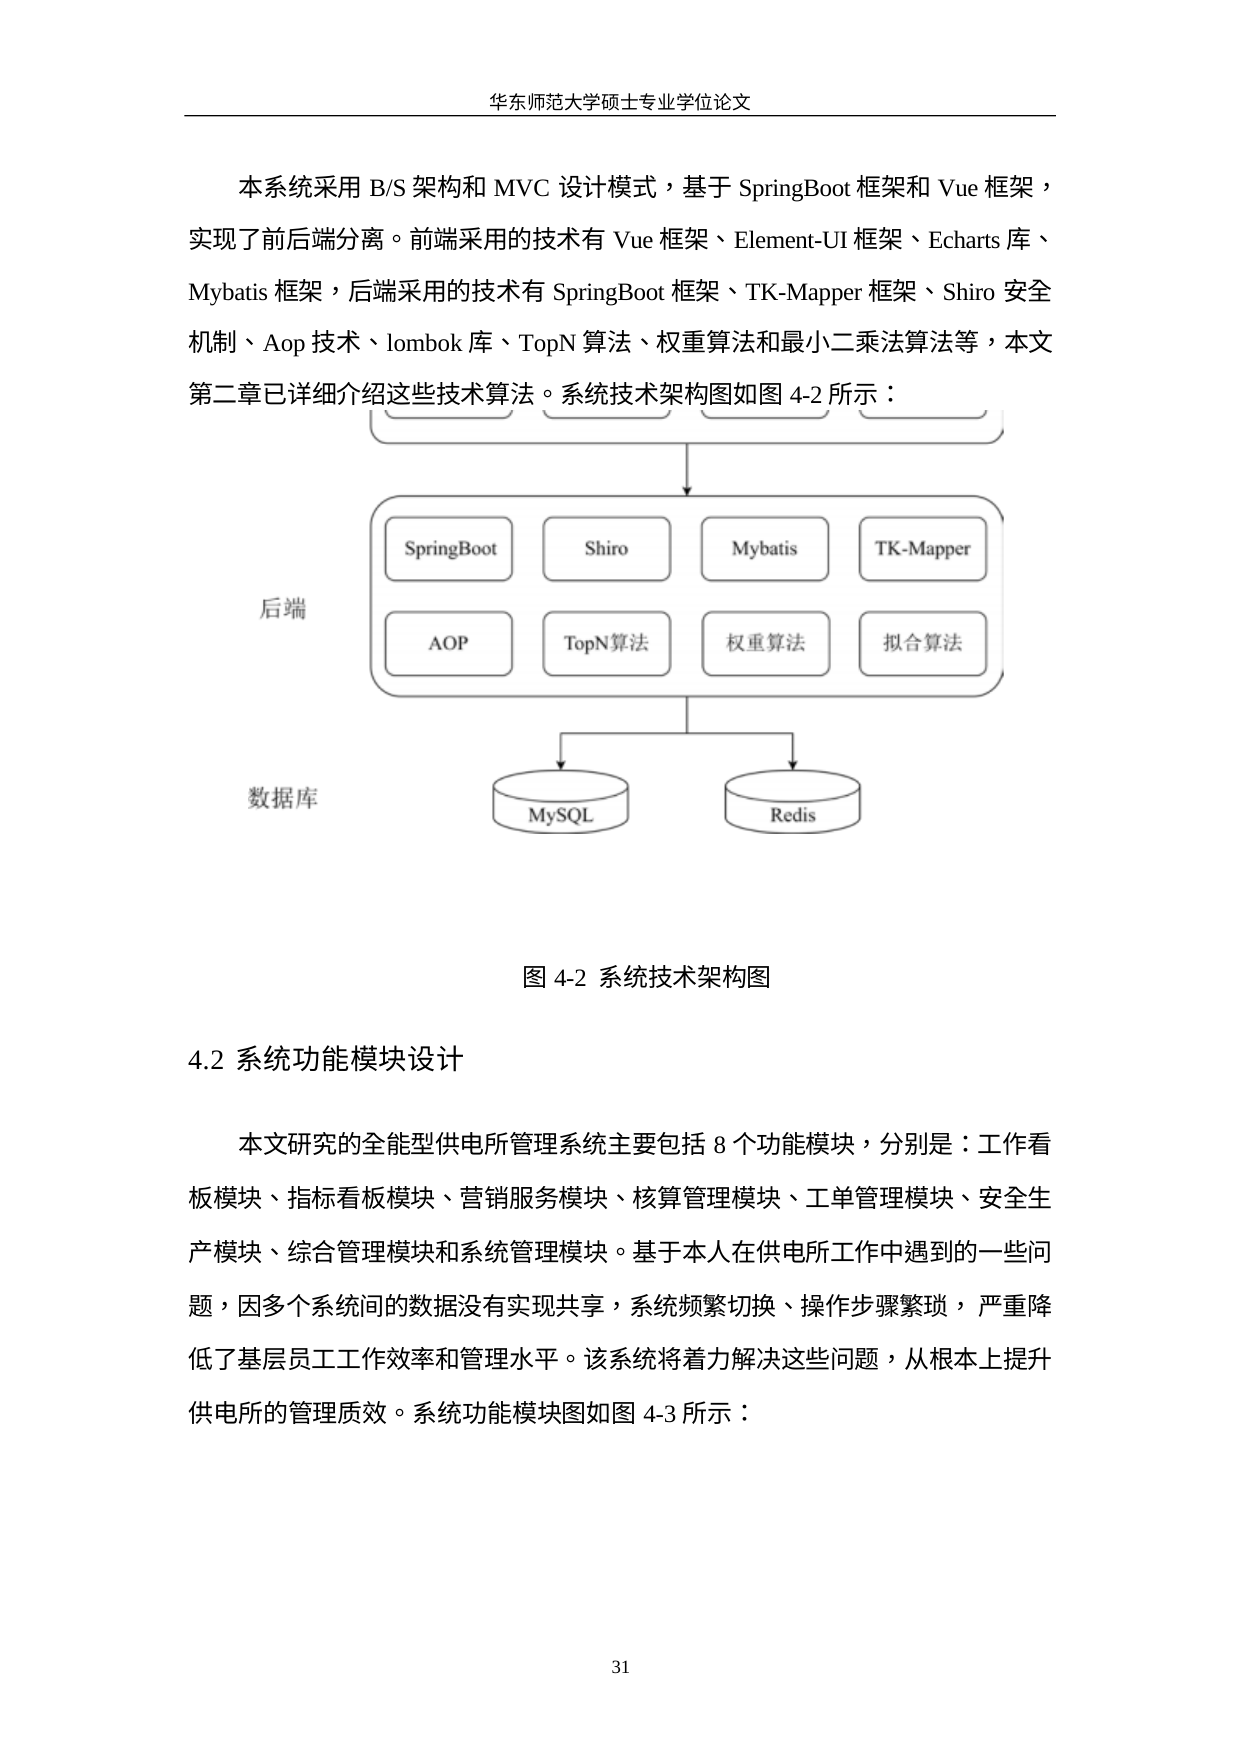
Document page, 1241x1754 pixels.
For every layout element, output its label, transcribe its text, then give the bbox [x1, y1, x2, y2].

text 本系统采用 B/S 架构和 MVC 设计模式，基于 SpringBoot 框架和 Vue 框架， 实现了前后端分离。前端采用的技术有 Vue 框架、Element-UI 框架、Echarts 库、 Mybatis 框架，后端采用的技术有 SpringBoot 框架、TK-Mapper 框架、Shiro 安全 机制、Aop 技术、lombok 库、TopN 算法、权重算法和最小二乘法算法等，本文 第二章已详细介绍这些技术算法。系统技术架构图如图 4-2 所示： [188, 170, 1060, 411]
text 31 [611, 1660, 1060, 1677]
text 4.2 系统功能模块设计 [188, 1041, 1060, 1077]
text 图 4-2 系统技术架构图 [522, 962, 1060, 993]
picture [248, 410, 1004, 834]
text 本文研究的全能型供电所管理系统主要包括 8 个功能模块，分别是：工作看 板模块、指标看板模块、营销服务模块、核算管理模块、工单管理模块、安全生 产模块、综合管理模块和系统管理模块。基于本人在供电所工作中遇到的一些问 题，因多个系统间的数据没有实现共享，系统频繁切换、操作步骤繁琐， 严重降 低了基层员工工作效率和管理水平。该系统将着力解决这些问题，从根本上提升 供电所的管理质效。系统功能模块图如图 4-3 所示： [188, 1127, 1053, 1430]
